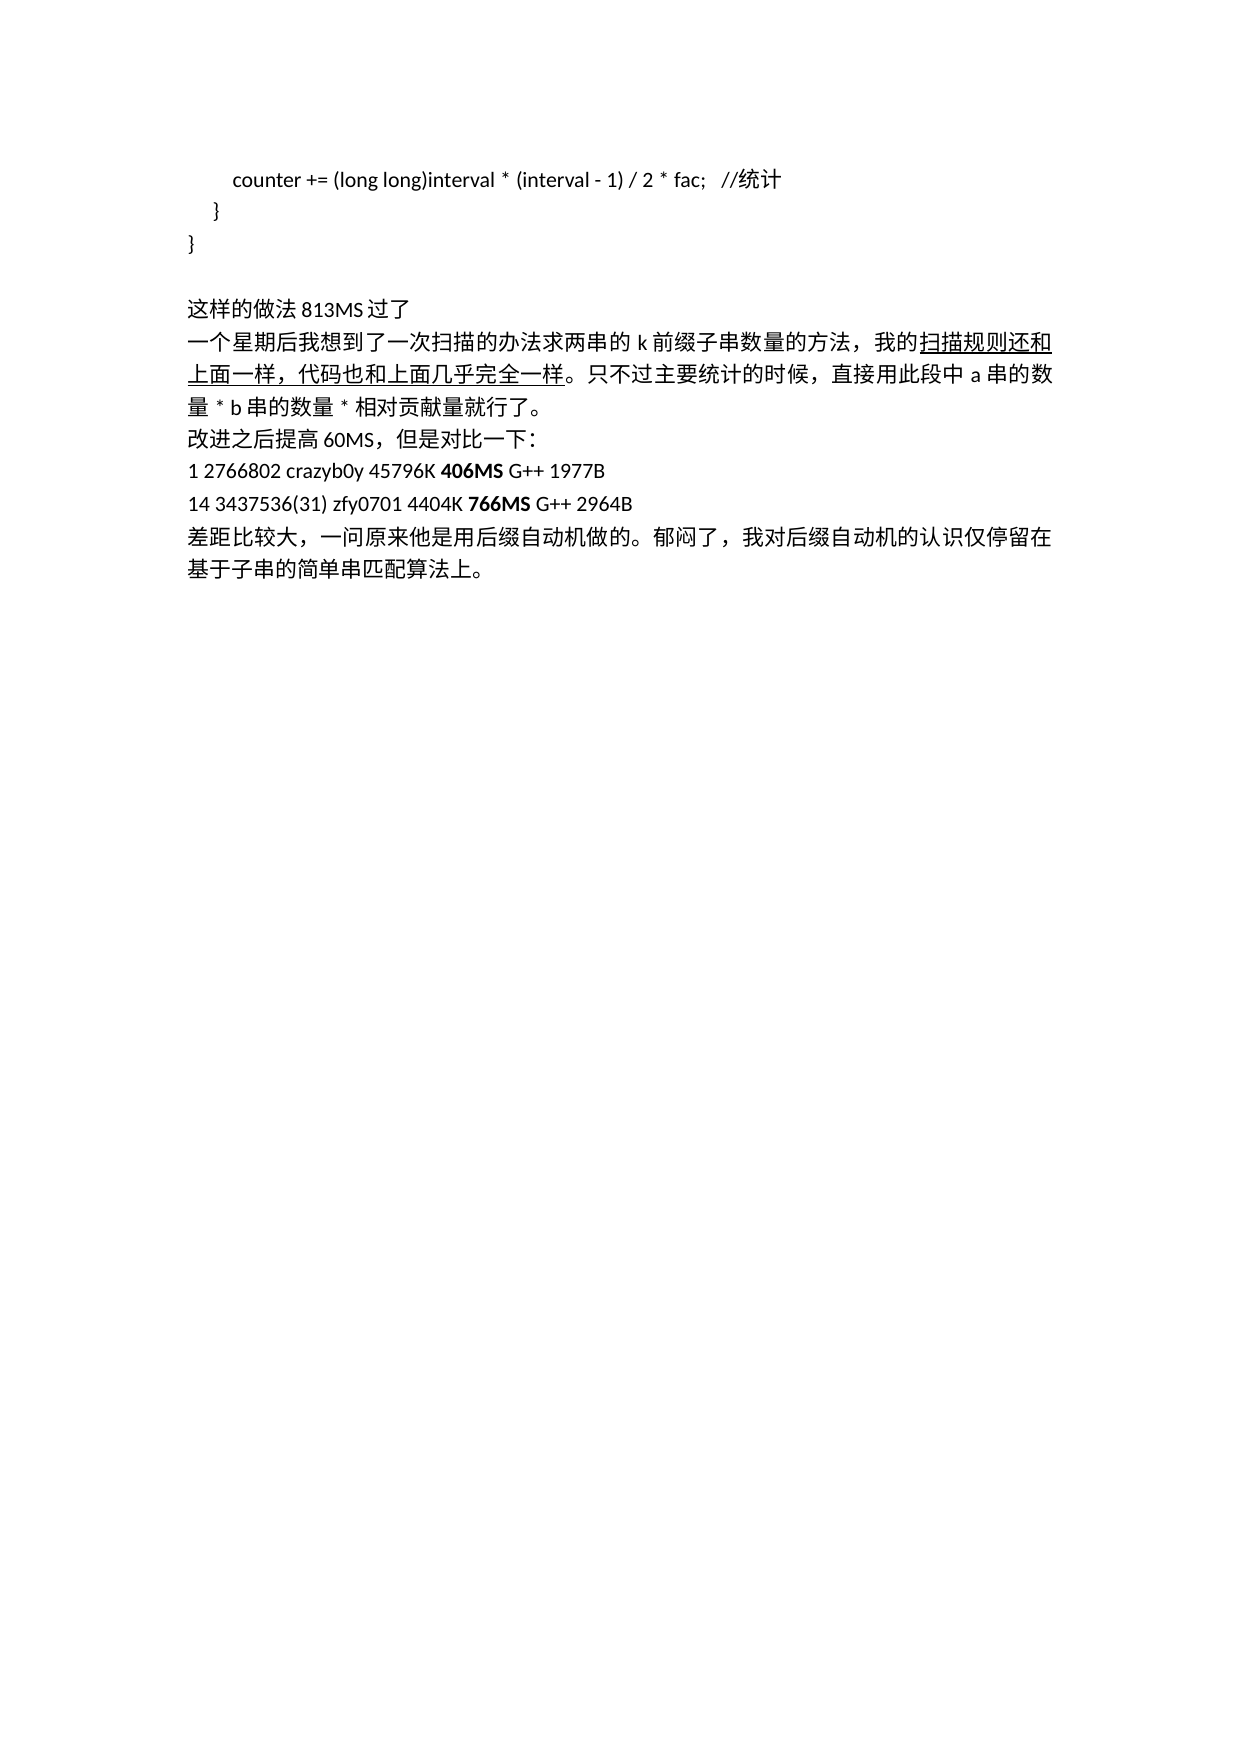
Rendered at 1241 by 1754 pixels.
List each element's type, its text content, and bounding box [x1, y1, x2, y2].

text 一个星期后我想到了一次扫描的办法求两串的k前缀子串数量的方法，我的扫描规则还和上面一样，代码也和上面几乎完全一样。只不过主要统计的时候，直接用此段中 a 串的数量 * b 串的数量 * 相对贡献量就行了。 [187, 324, 1053, 422]
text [187, 162, 1053, 259]
text 1 2766802 crazyb0y 45796K 406MS G++ 1977B 14 3437536(31) zfy0701 4404K 766MS G++ 2964B [187, 454, 1053, 519]
text 改进之后提高60MS，但是对比一下： [187, 422, 1053, 454]
text 差距比较大，一问原来他是用后缀自动机做的。郁闷了，我对后缀自动机的认识仅停留在基于子串的简单串匹配算法上。 [187, 519, 1053, 584]
text 这样的做法813MS过了 [187, 259, 1053, 324]
